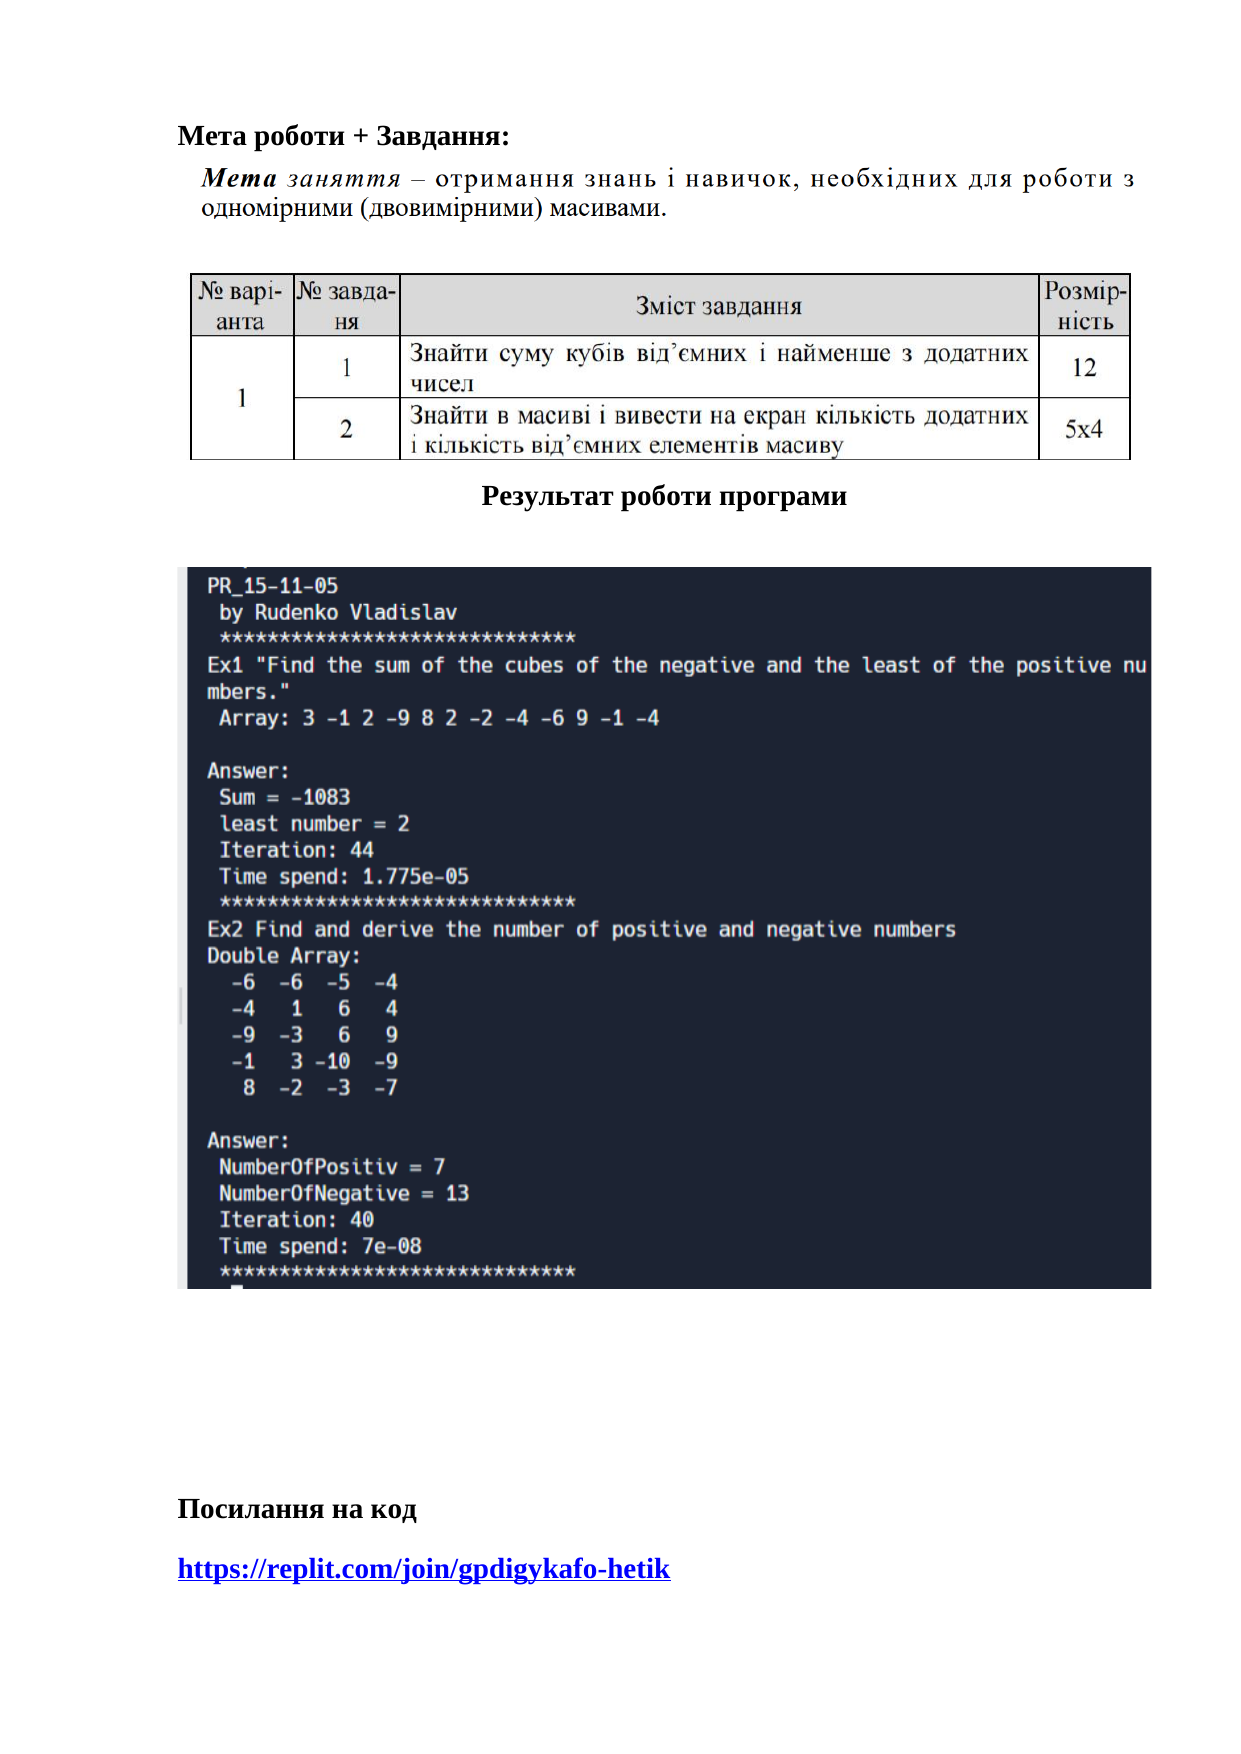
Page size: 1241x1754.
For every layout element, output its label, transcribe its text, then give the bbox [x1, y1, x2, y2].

picture [177, 153, 1150, 246]
picture [177, 567, 1152, 1289]
picture [177, 264, 1151, 460]
text Посилання на код [177, 1491, 1152, 1525]
text Результат роботи програми [177, 478, 1152, 512]
text https://replit.com/join/gpdigykafo-hetik [177, 1551, 1152, 1584]
